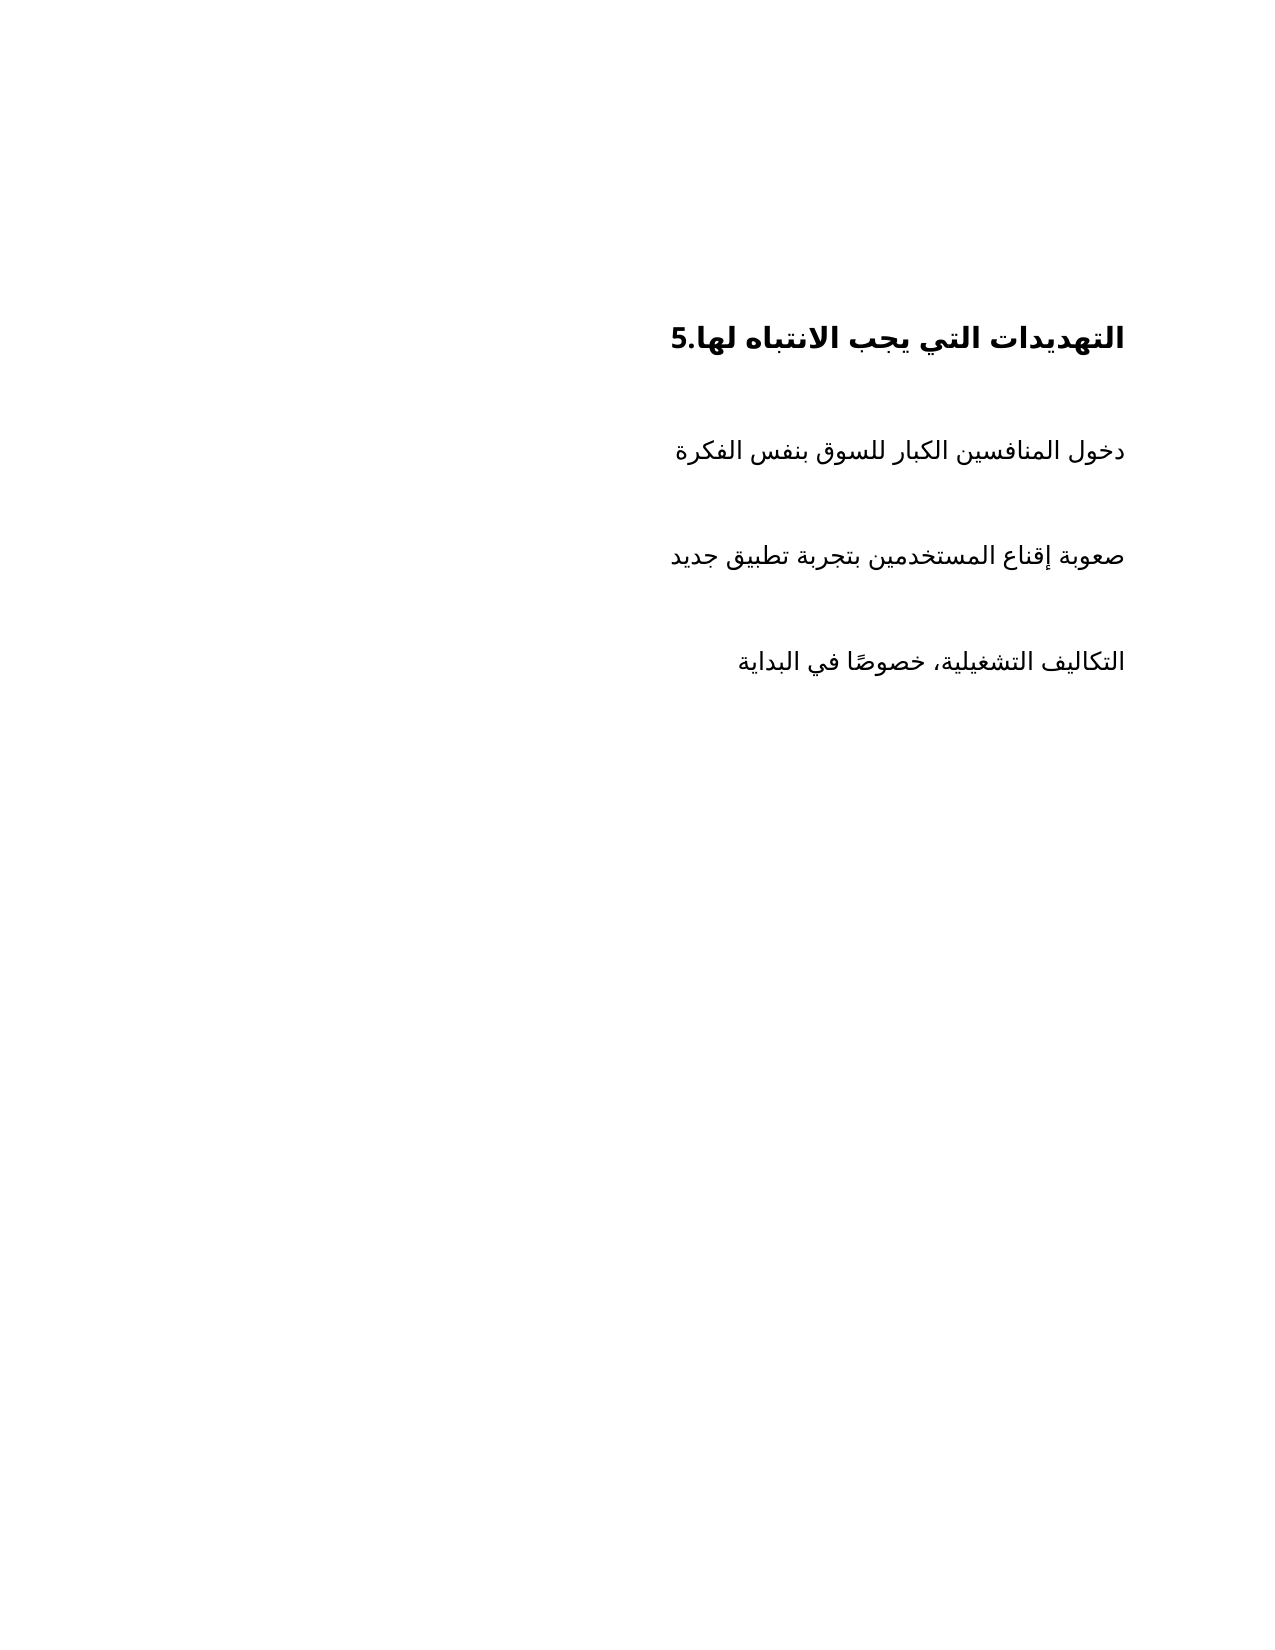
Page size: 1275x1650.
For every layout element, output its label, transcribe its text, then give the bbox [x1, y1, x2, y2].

text 5.التهديدات التي يجب الانتباه لها [150, 317, 1125, 357]
text دخول المنافسين الكبار للسوق بنفس الفكرة [150, 436, 1125, 464]
text صعوبة إقناع المستخدمين بتجربة تطبيق جديد [150, 541, 1125, 570]
text التكاليف التشغيلية، خصوصًا في البداية [150, 647, 1125, 675]
